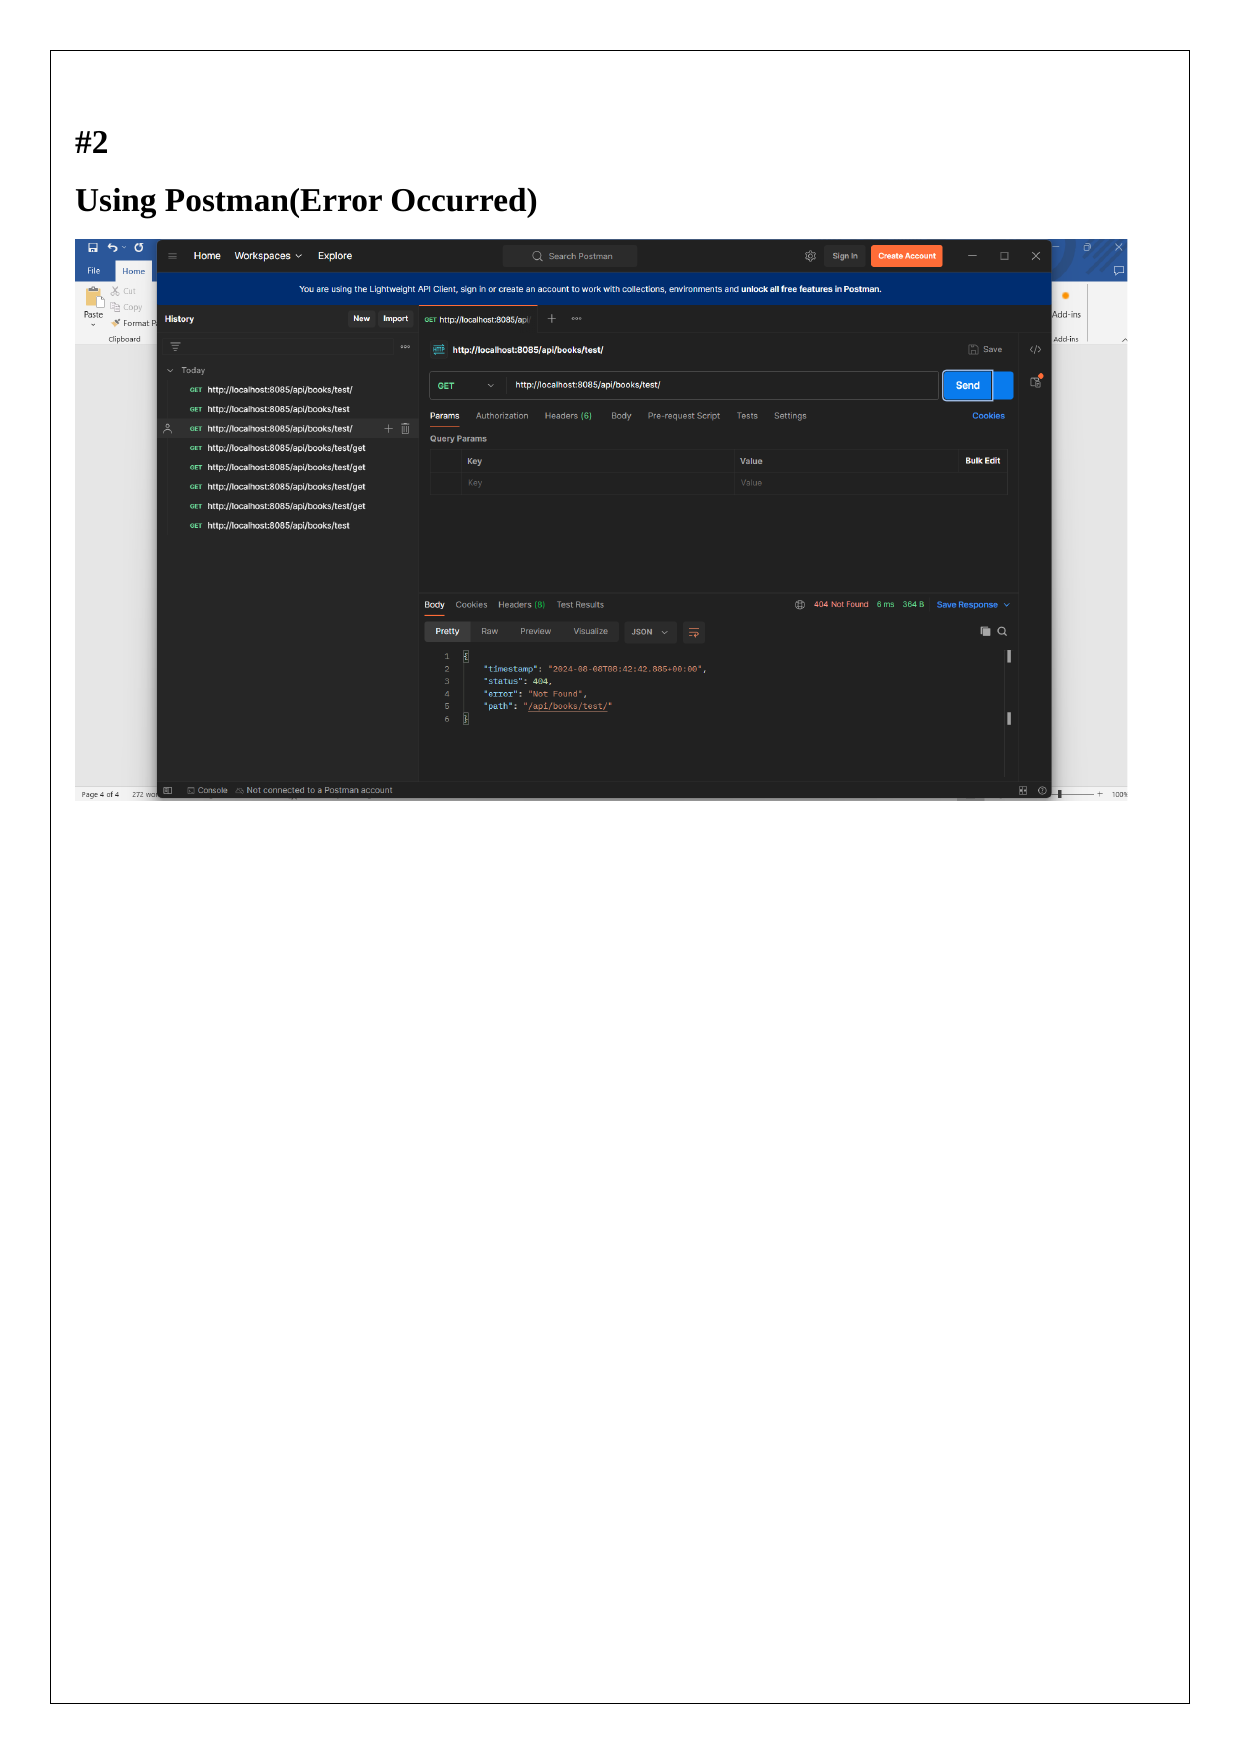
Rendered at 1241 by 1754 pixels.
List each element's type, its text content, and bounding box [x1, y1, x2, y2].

text #2 [75, 122, 1165, 160]
text Using Postman(Error Occurred) [75, 180, 1165, 218]
picture [75, 239, 1128, 801]
